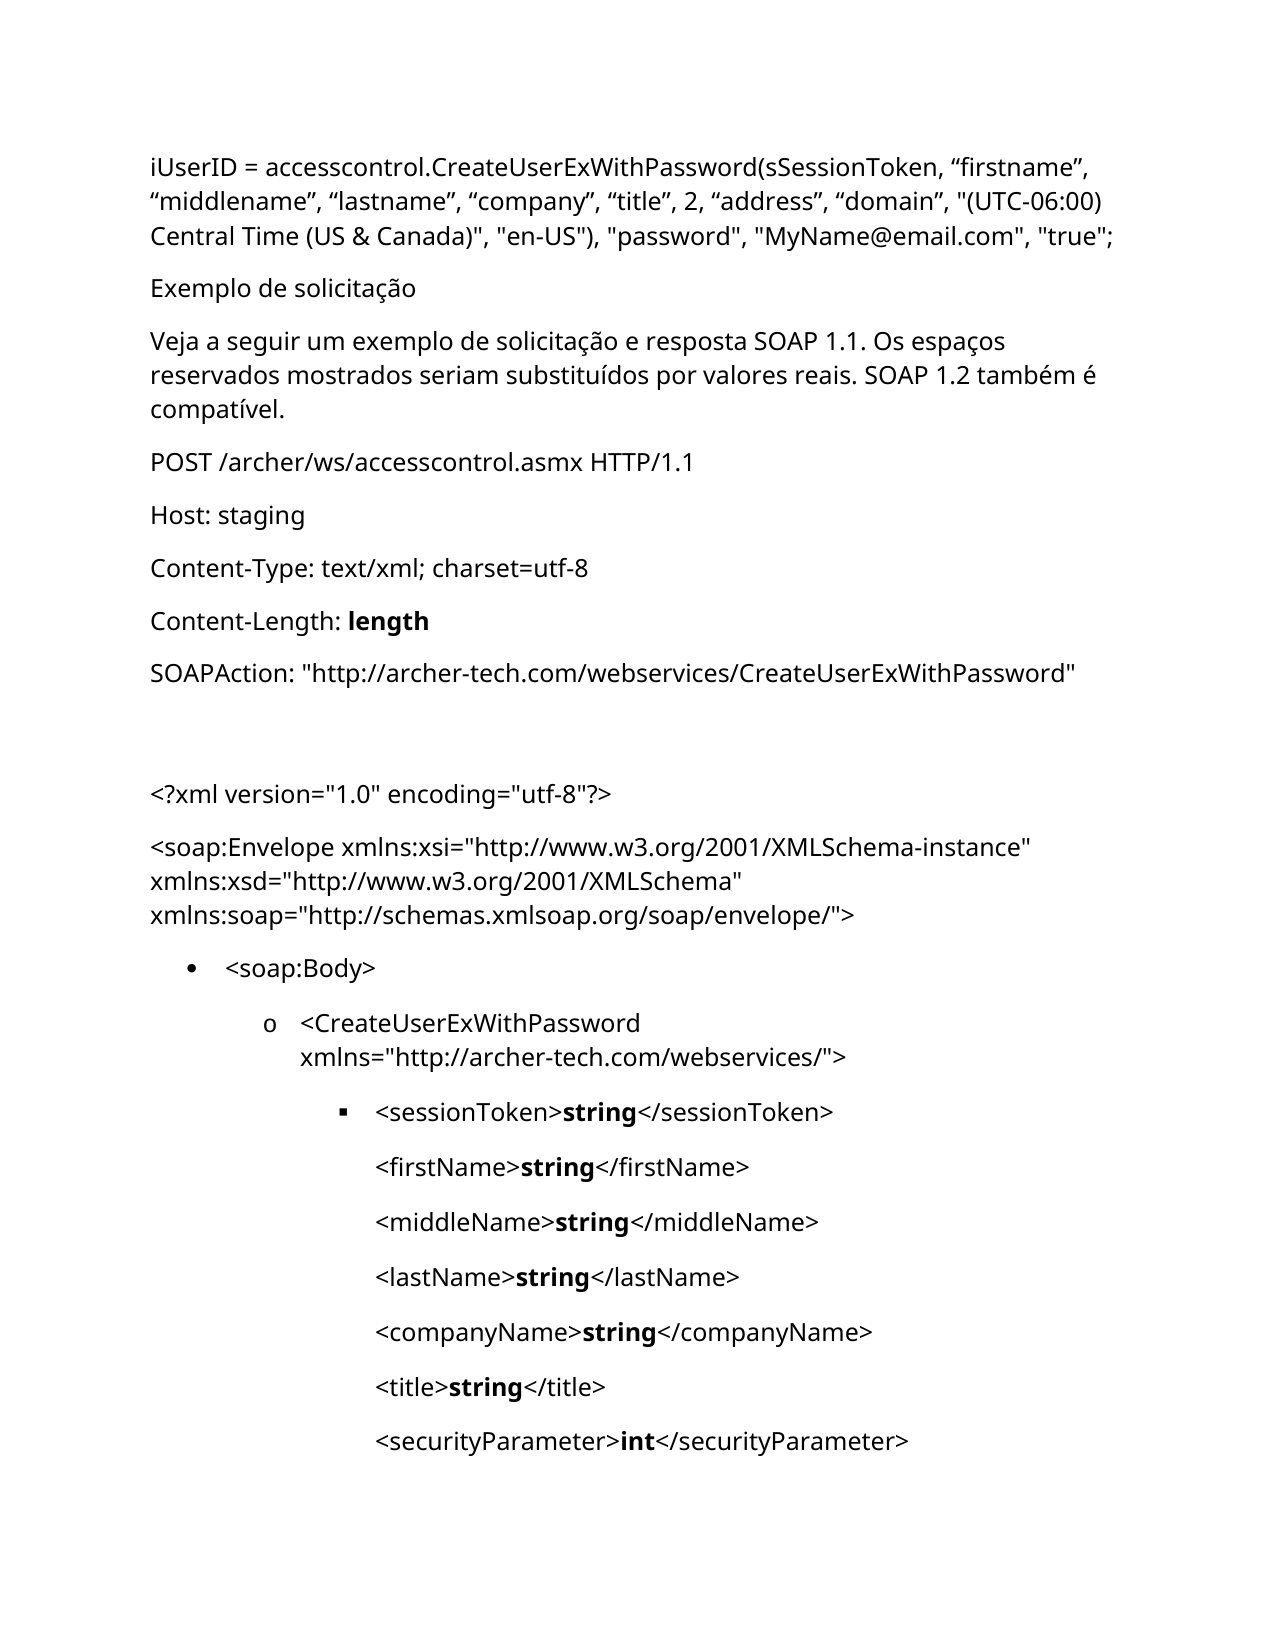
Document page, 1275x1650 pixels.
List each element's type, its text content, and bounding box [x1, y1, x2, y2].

text <soap:Envelope xmlns:xsi="http://www.w3.org/2001/XMLSchema-instance" xmlns:xsd="http://www.w3.org/2001/XMLSchema" xmlns:soap="http://schemas.xmlsoap.org/soap/envelope/"> [150, 830, 1125, 932]
text Content-Length: length [150, 603, 1125, 637]
list <lastName>string</lastName> [337, 1259, 1125, 1293]
list <firstName>string</firstName> [337, 1149, 1125, 1184]
list <CreateUserExWithPassword xmlns="http://archer-tech.com/webservices/"> [262, 1006, 1125, 1074]
list <soap:Body> [187, 951, 1125, 985]
text SOAPAction: "http://archer-tech.com/webservices/CreateUserExWithPassword" [150, 656, 1125, 758]
text iUserID = accesscontrol.CreateUserExWithPassword(sSessionToken, “firstname”, “middlename”, “lastname”, “company”, “title”, 2, “address”, “domain”, "(UTC-06:00) Central Time (US & Canada)", "en-US"), "password", "MyName@email.com", "true"; [150, 150, 1125, 252]
text POST /archer/ws/accesscontrol.asmx HTTP/1.1 [150, 445, 1125, 479]
list <companyName>string</companyName> [337, 1314, 1125, 1348]
text Exemplo de solicitação [150, 271, 1125, 305]
text Veja a seguir um exemplo de solicitação e resposta SOAP 1.1. Os espaços reservados mostrados seriam substituídos por valores reais. SOAP 1.2 também é compatível. [150, 324, 1125, 426]
text <?xml version="1.0" encoding="utf-8"?> [150, 777, 1125, 811]
text Host: staging [150, 497, 1125, 532]
list <title>string</title> [337, 1369, 1125, 1403]
list <sessionToken>string</sessionToken> [337, 1095, 1125, 1129]
list <middleName>string</middleName> [337, 1204, 1125, 1238]
list <securityParameter>int</securityParameter> [337, 1424, 1125, 1458]
text Content-Type: text/xml; charset=utf-8 [150, 550, 1125, 584]
